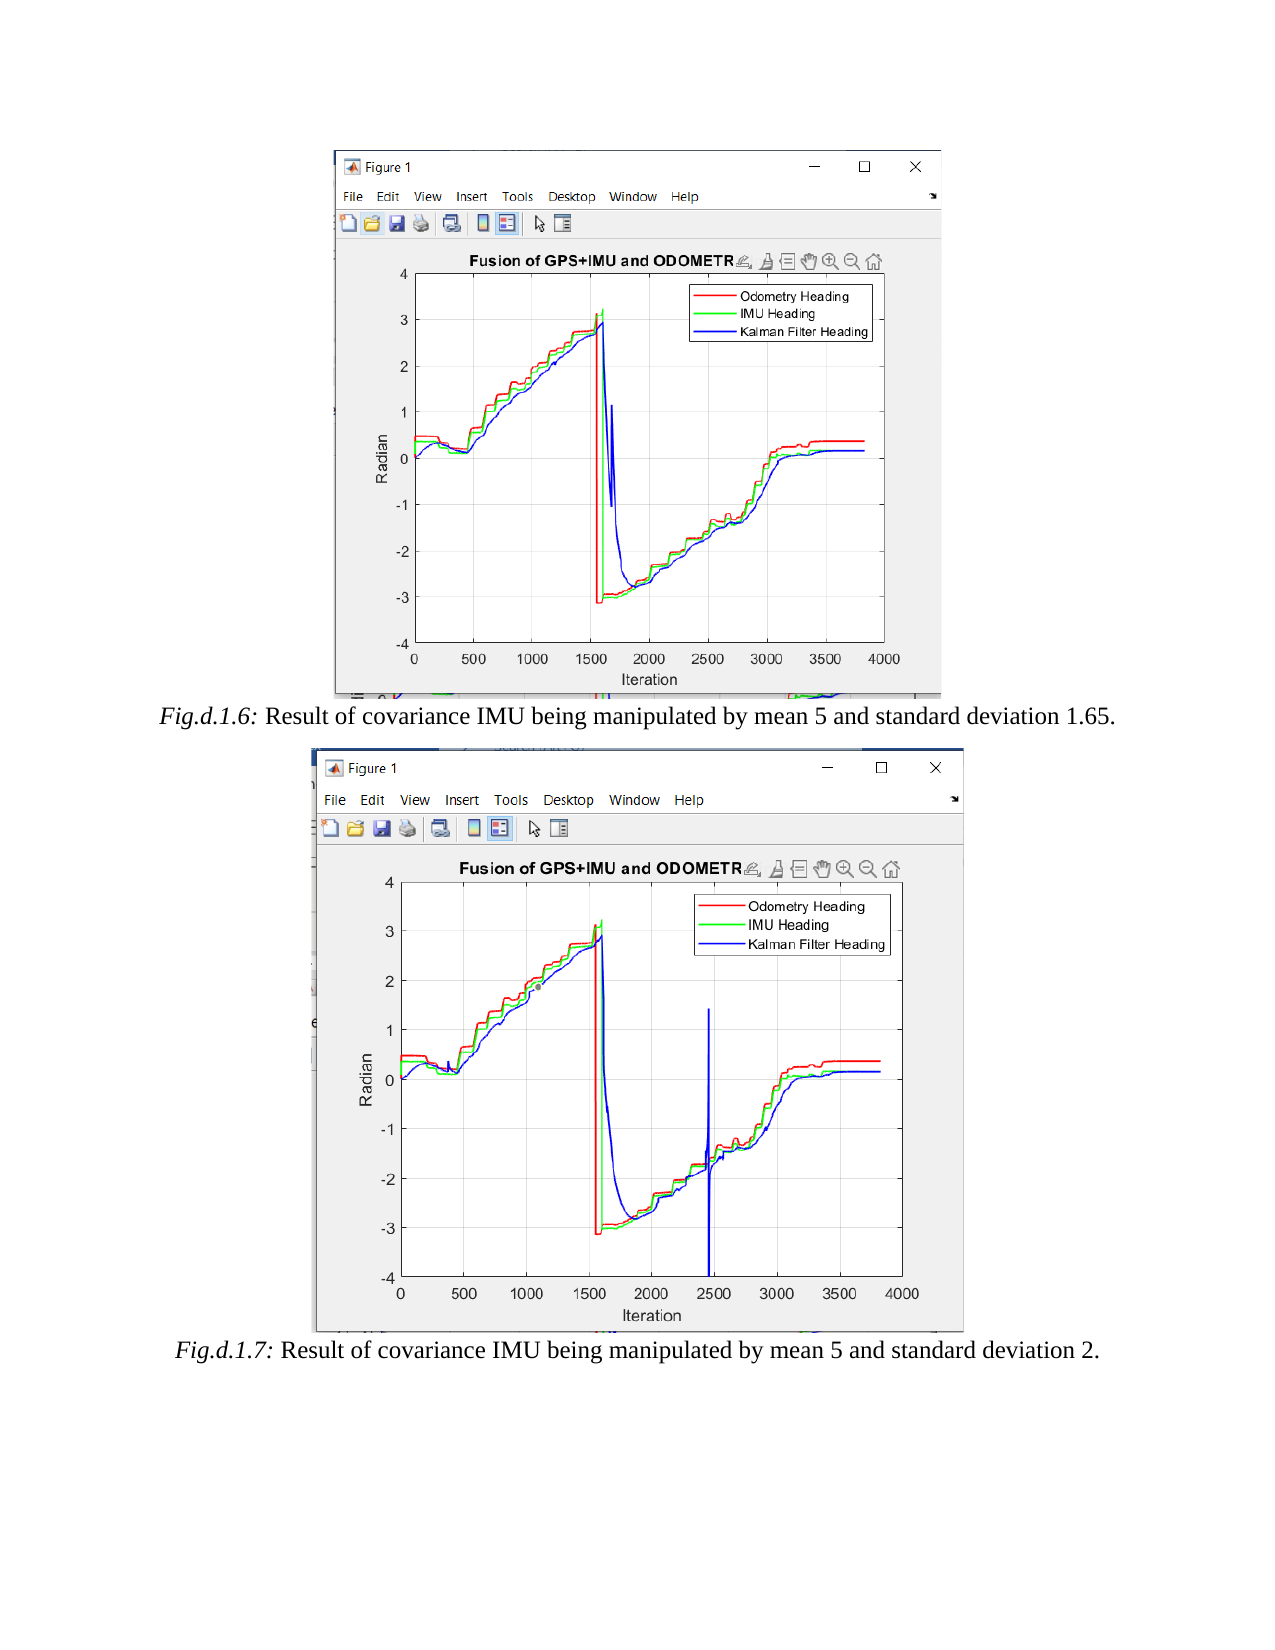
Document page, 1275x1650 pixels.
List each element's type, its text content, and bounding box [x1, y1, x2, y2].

picture [333, 150, 942, 699]
picture [311, 748, 964, 1333]
